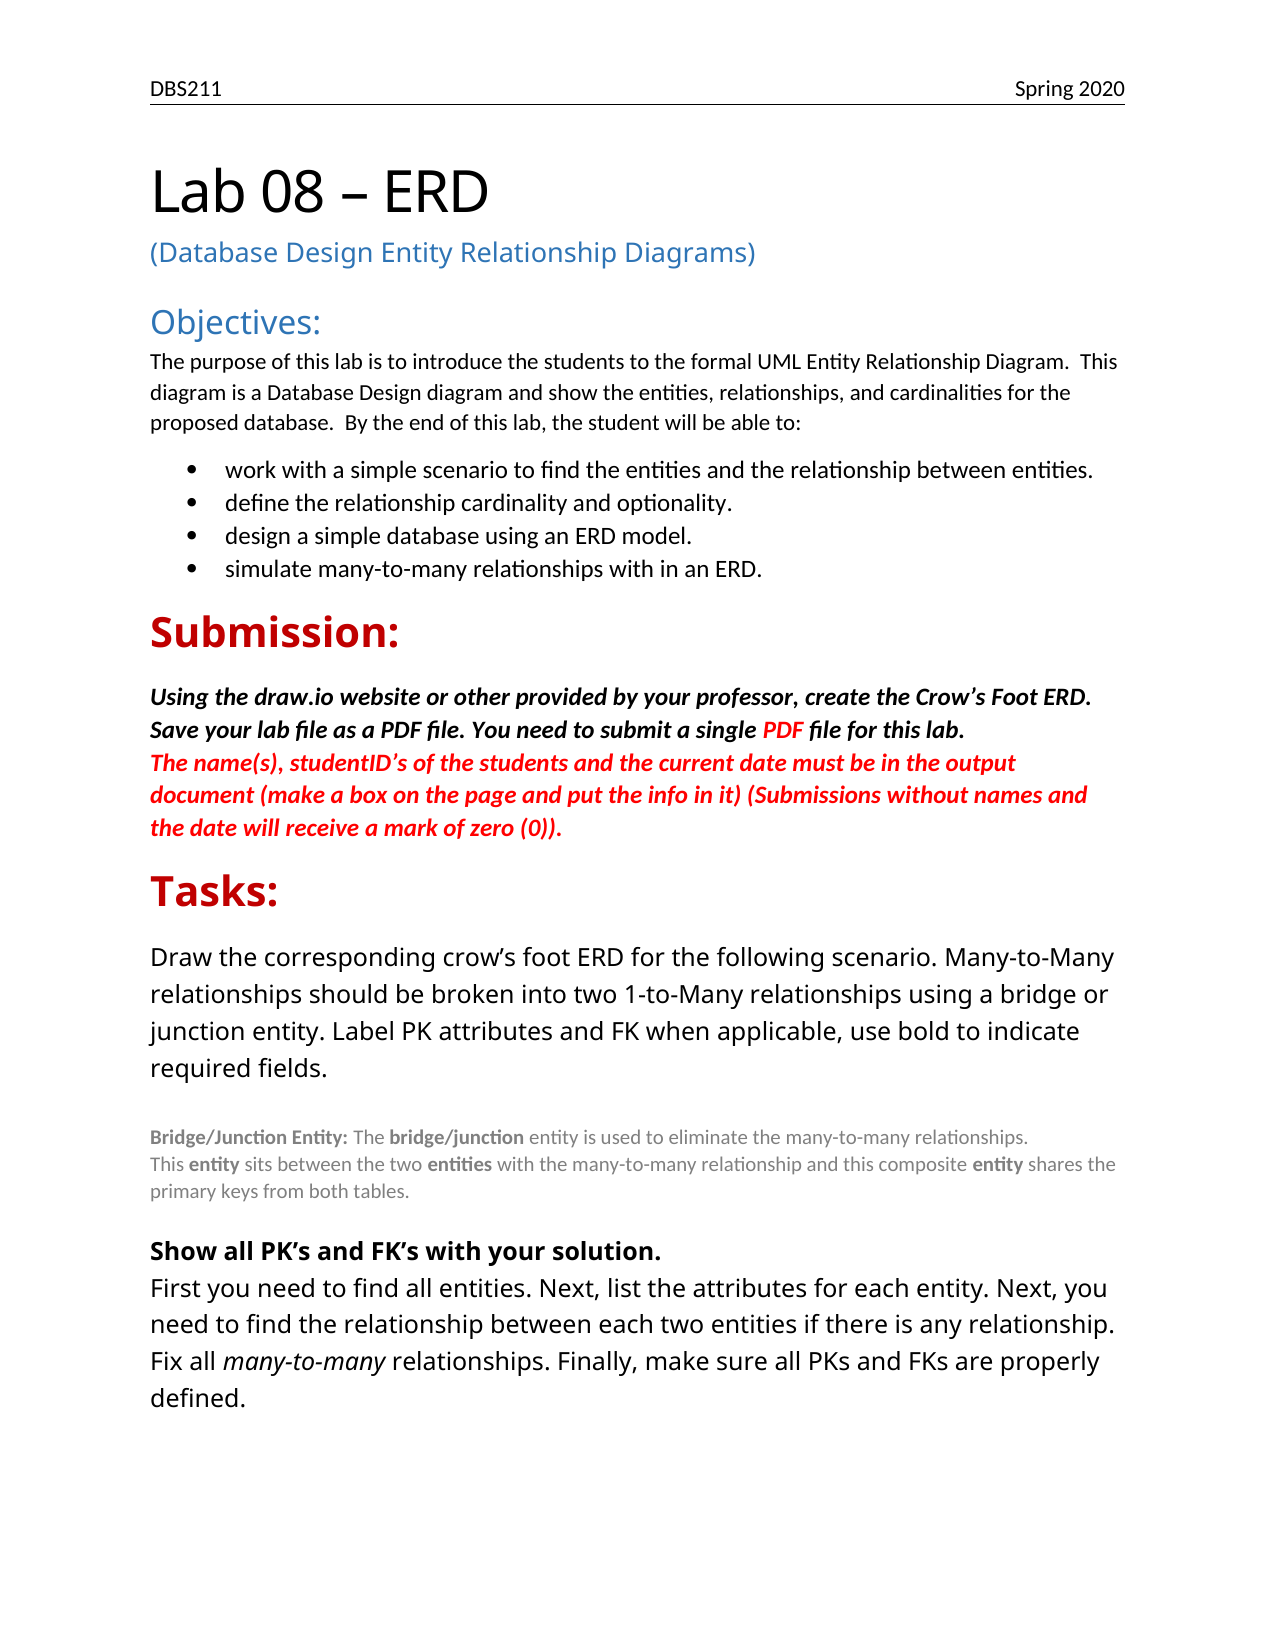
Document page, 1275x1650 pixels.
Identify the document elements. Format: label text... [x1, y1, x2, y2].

title Lab 08 – ERD [150, 150, 1125, 229]
text Submission: [150, 603, 1125, 660]
list Bridge/Junction Entity: The bridge/junction entity is used to eliminate the many-to-many relationships. This entity sits between the two entities with the many-to-many relationship and this composite entity shares the primary keys from both tables. [150, 1124, 1125, 1204]
list Draw the corresponding crow’s foot ERD for the following scenario. Many-to-Many relationships should be broken into two 1-to-Many relationships using a bridge or junction entity. Label PK attributes and FK when applicable, use bold to indicate required fields. [150, 940, 1125, 1084]
list Show all PK’s and FK’s with your solution. [150, 1233, 1125, 1268]
list work with a simple scenario to find the entities and the relationship between entities. [187, 455, 1125, 485]
text Tasks: [150, 862, 1125, 919]
list design a simple database using an ERD model. [187, 521, 1125, 551]
text Using the draw.io website or other provided by your professor, create the Crow’s Foot ERD. Save your lab file as a PDF file. You need to submit a single PDF file for this lab. The name(s), studentID’s of the students and the current date must be in the output document (make a box on the page and put the info in it) (Submissions without names and the date will receive a mark of zero (0)). [150, 681, 1125, 843]
list define the relationship cardinality and optionality. [187, 488, 1125, 518]
list simulate many-to-many relationships with in an ERD. [187, 553, 1125, 584]
subtitle (Database Design Entity Relationship Diagrams) [150, 234, 1125, 271]
text The purpose of this lab is to introduce the students to the formal UML Entity Relationship Diagram. This diagram is a Database Design diagram and show the entities, relationships, and cardinalities for the proposed database. By the end of this lab, the student will be able to: [150, 347, 1125, 436]
list First you need to find all entities. Next, list the attributes for each entity. Next, you need to find the relationship between each two entities if there is any relationship. Fix all many-to-many relationships. Finally, make sure all PKs and FKs are properly defined. [150, 1270, 1125, 1415]
subtitle Objectives: [150, 298, 1125, 344]
